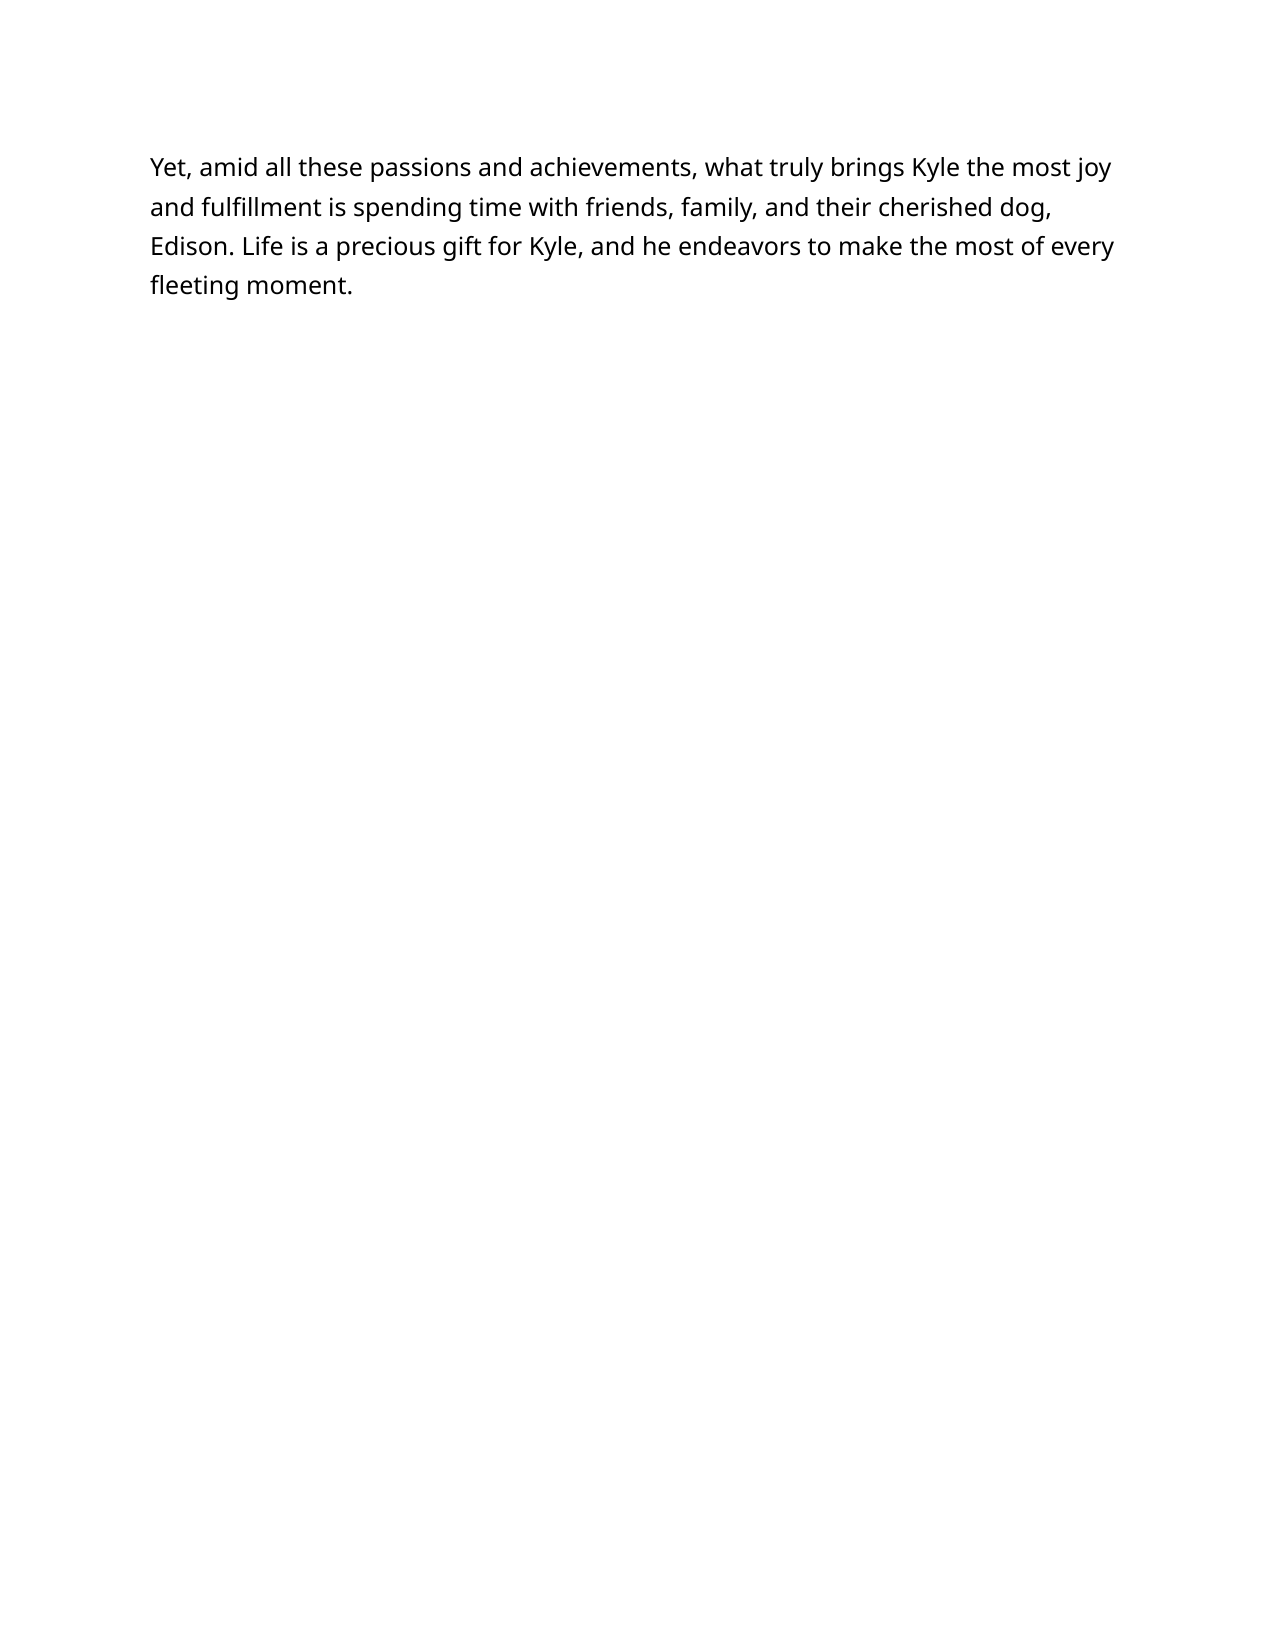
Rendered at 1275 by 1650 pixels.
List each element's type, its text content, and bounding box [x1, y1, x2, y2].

text Yet, amid all these passions and achievements, what truly brings Kyle the most joy and fulfillment is spending time with friends, family, and their cherished dog, Edison. Life is a precious gift for Kyle, and he endeavors to make the most of every fleeting moment. [150, 150, 1125, 302]
